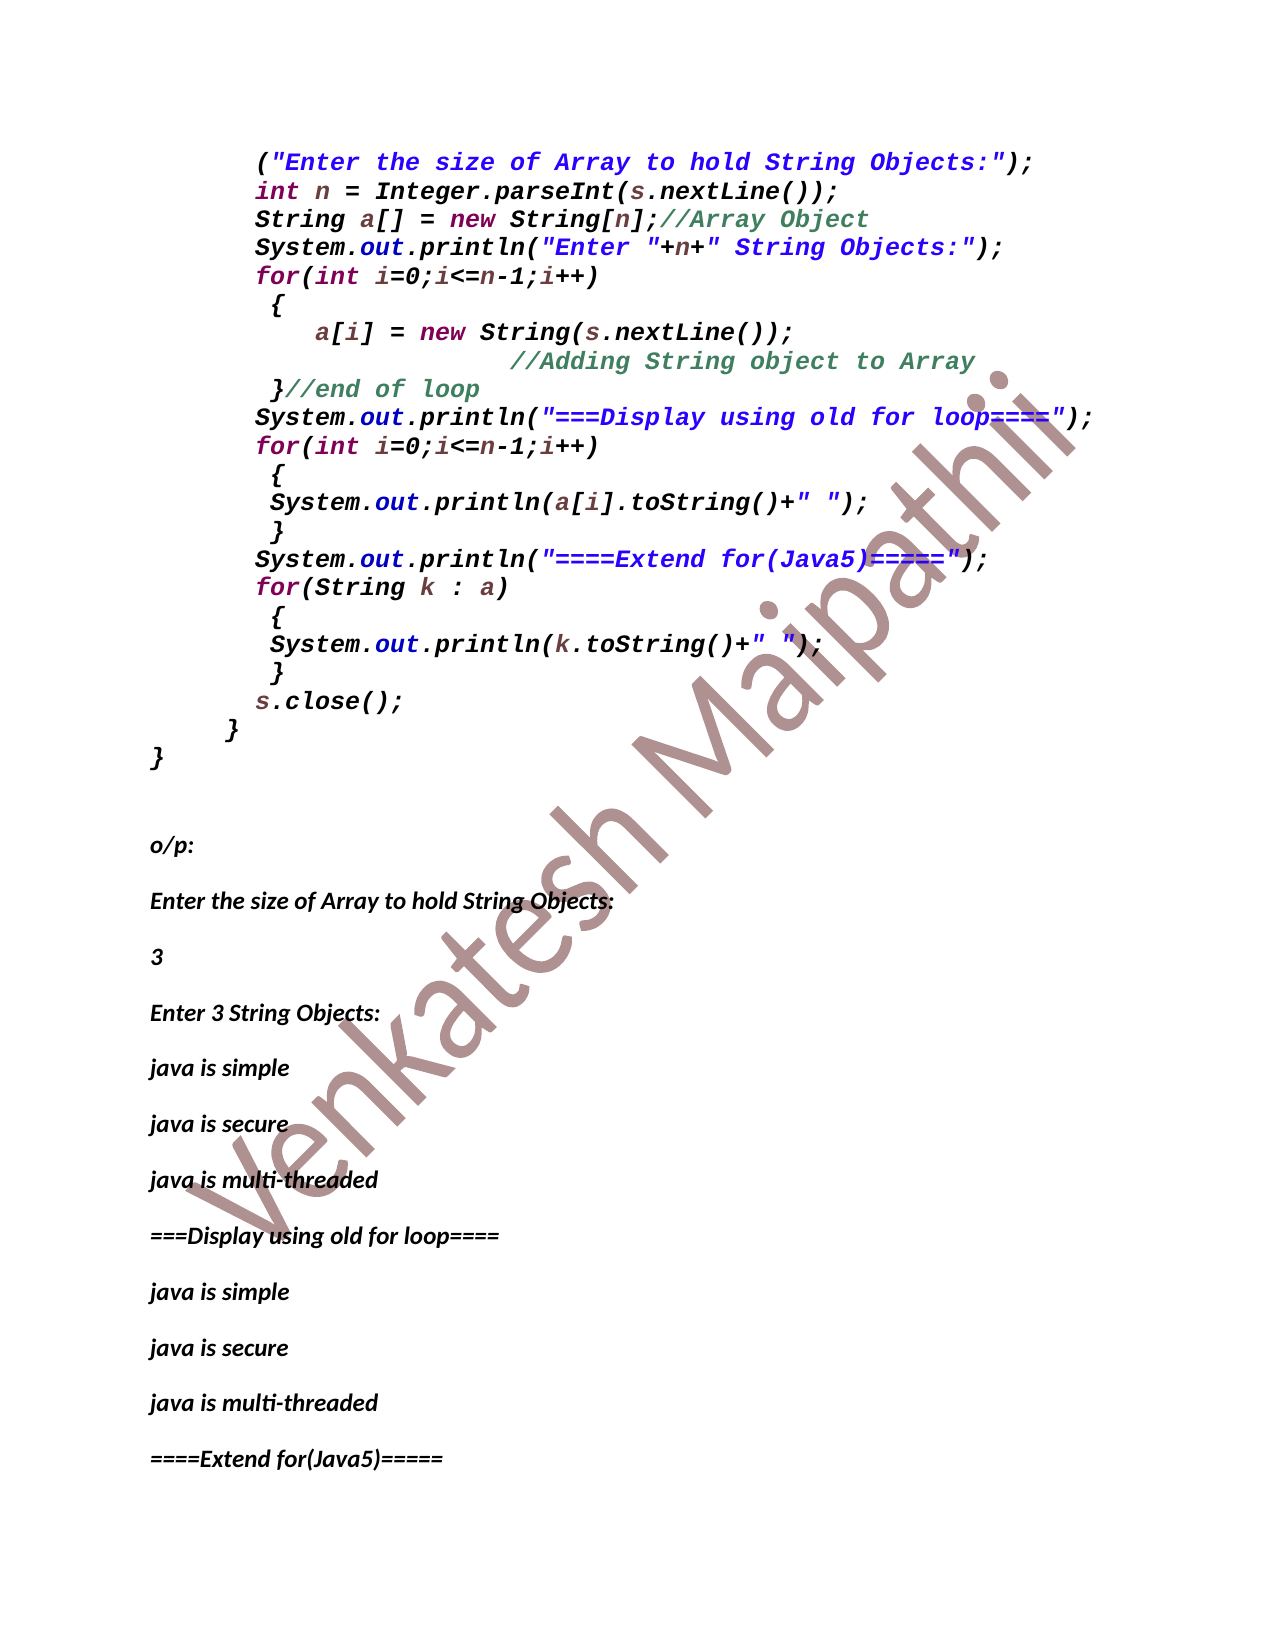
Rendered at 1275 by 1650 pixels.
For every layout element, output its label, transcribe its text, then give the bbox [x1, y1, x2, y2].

text java is multi-threaded [150, 1164, 1125, 1195]
text System.out.println("===Display using old for loop===="); [150, 405, 1125, 433]
text ====Extend for(Java5)===== [150, 1443, 1125, 1474]
text String a[] = new String[n];//Array Object [150, 207, 1125, 235]
text System.out.println("Enter "+n+" String Objects:"); [150, 235, 1125, 263]
text java is simple [150, 1052, 1125, 1083]
text } [150, 717, 1125, 745]
text { [150, 462, 1125, 490]
text //Adding String object to Array [150, 348, 1125, 377]
text a[i] = new String(s.nextLine()); [150, 320, 1125, 348]
text java is secure [150, 1332, 1125, 1362]
text System.out.println("====Extend for(Java5)====="); [150, 547, 1125, 575]
text java is secure [150, 1108, 1125, 1139]
text java is multi-threaded [150, 1387, 1125, 1418]
text o/p: [150, 829, 1125, 860]
text System.out.println(k.toString()+" "); [150, 632, 1125, 660]
text } [150, 660, 1125, 688]
text { [150, 603, 1125, 632]
text for(int i=0;i<=n-1;i++) [150, 433, 1125, 462]
text s.close(); [150, 688, 1125, 717]
text for(int i=0;i<=n-1;i++) [150, 263, 1125, 292]
text java is simple [150, 1276, 1125, 1306]
text int n = Integer.parseInt(s.nextLine()); [150, 178, 1125, 207]
text Enter 3 String Objects: [150, 997, 1125, 1027]
text 3 [150, 941, 1125, 971]
text } [150, 745, 1125, 773]
text System.out.println(a[i].toString()+" "); [150, 490, 1125, 518]
text for(String k : a) [150, 575, 1125, 603]
text Enter the size of Array to hold String Objects: [150, 885, 1125, 916]
text ("Enter the size of Array to hold String Objects:"); [150, 150, 1125, 178]
text }//end of loop [150, 377, 1125, 405]
text ===Display using old for loop==== [150, 1220, 1125, 1251]
text { [150, 292, 1125, 320]
text } [150, 518, 1125, 547]
